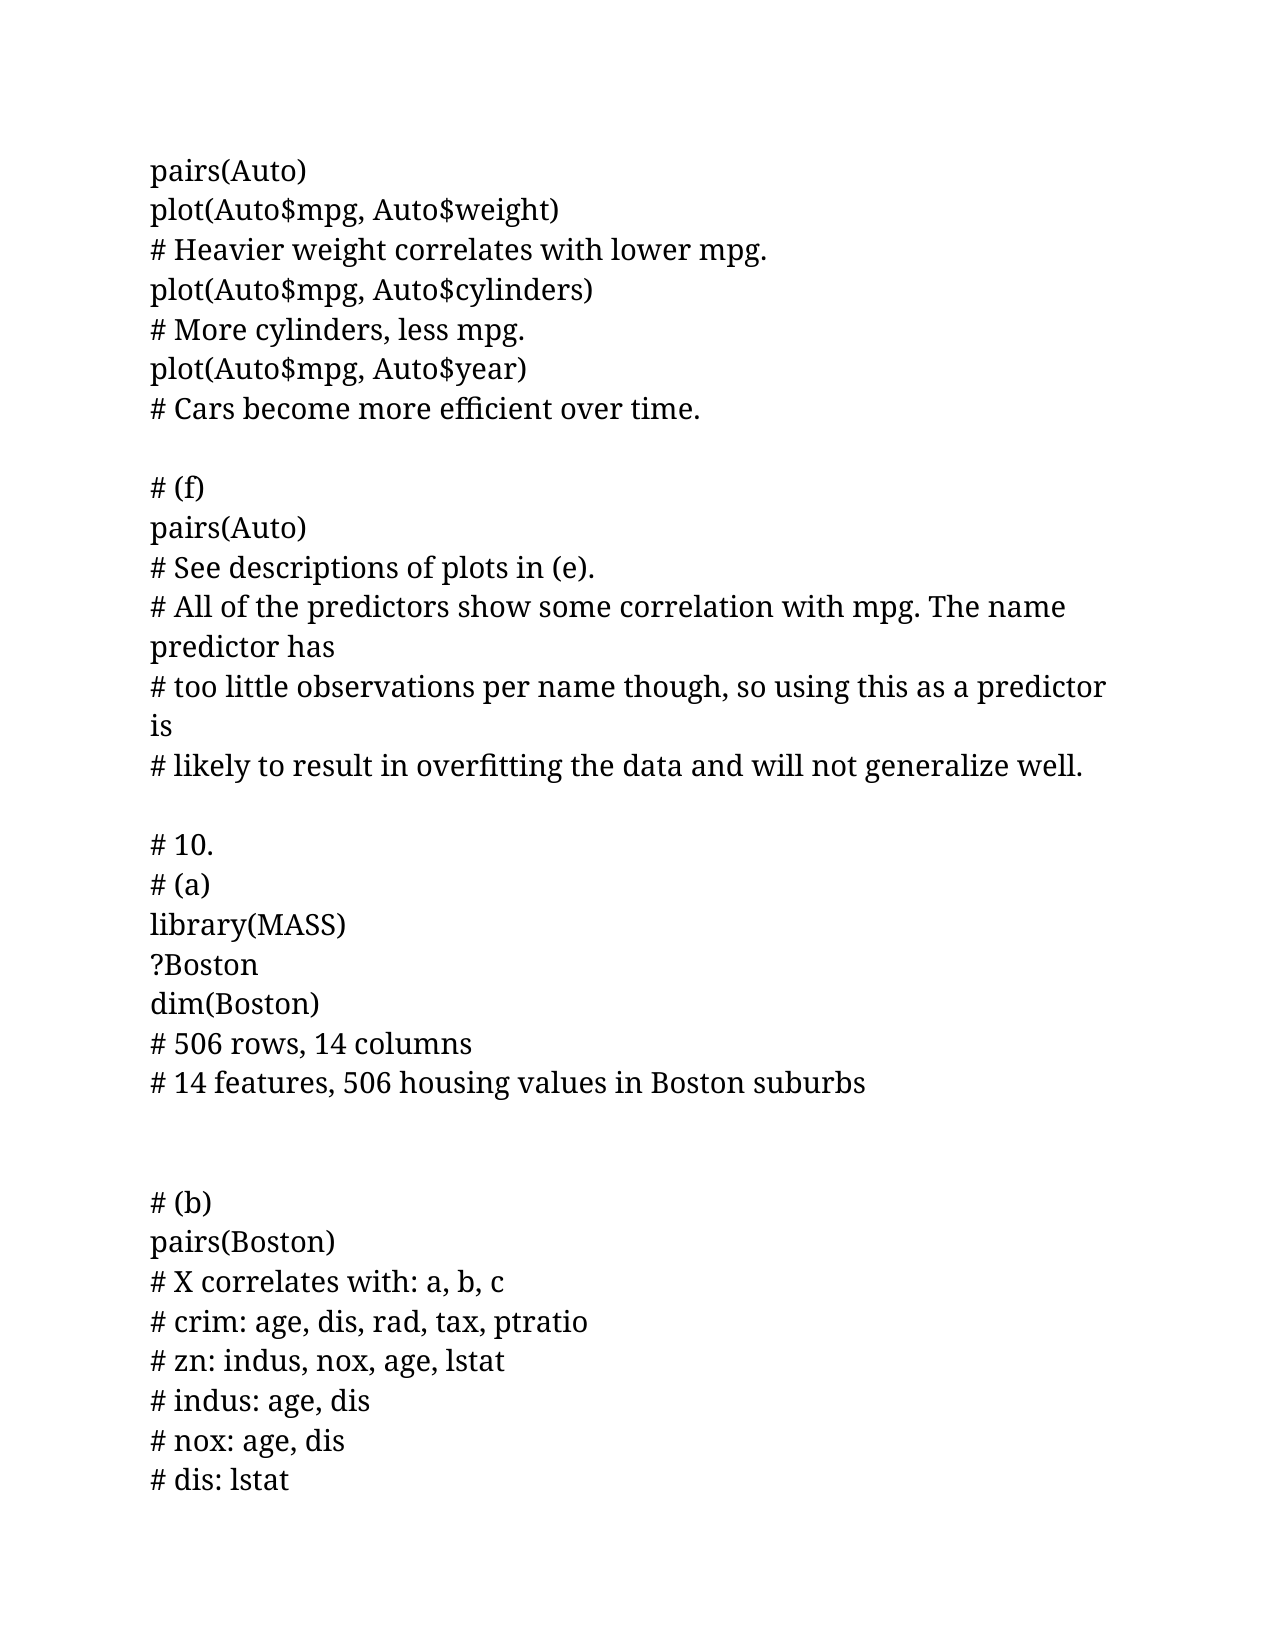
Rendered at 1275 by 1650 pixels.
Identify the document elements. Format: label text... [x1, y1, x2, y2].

text # (b) [150, 1182, 1125, 1222]
text # zn: indus, nox, age, lstat [150, 1341, 1125, 1380]
text # (f) [150, 467, 1125, 507]
text plot(Auto$mpg, Auto$weight) [150, 190, 1125, 229]
text # Cars become more efficient over time. [150, 388, 1125, 428]
text ?Boston [150, 944, 1125, 983]
text # See descriptions of plots in (e). [150, 547, 1125, 587]
text # (a) [150, 864, 1125, 904]
text # nox: age, dis [150, 1420, 1125, 1460]
text # crim: age, dis, rad, tax, ptratio [150, 1301, 1125, 1341]
text pairs(Auto) [150, 150, 1125, 190]
text # likely to result in overfitting the data and will not generalize well. [150, 745, 1125, 785]
text # More cylinders, less mpg. [150, 309, 1125, 348]
text # X correlates with: a, b, c [150, 1261, 1125, 1301]
text pairs(Auto) [150, 507, 1125, 547]
text plot(Auto$mpg, Auto$year) [150, 348, 1125, 388]
text # 10. [150, 825, 1125, 864]
text # indus: age, dis [150, 1380, 1125, 1420]
text dim(Boston) [150, 983, 1125, 1023]
text pairs(Boston) [150, 1222, 1125, 1261]
text library(MASS) [150, 904, 1125, 944]
text # 506 rows, 14 columns [150, 1023, 1125, 1063]
text # too little observations per name though, so using this as a predictor is [150, 666, 1125, 745]
text # dis: lstat [150, 1460, 1125, 1499]
text # Heavier weight correlates with lower mpg. [150, 229, 1125, 269]
text # All of the predictors show some correlation with mpg. The name predictor has [150, 587, 1125, 666]
text plot(Auto$mpg, Auto$cylinders) [150, 269, 1125, 309]
text # 14 features, 506 housing values in Boston suburbs [150, 1063, 1125, 1102]
